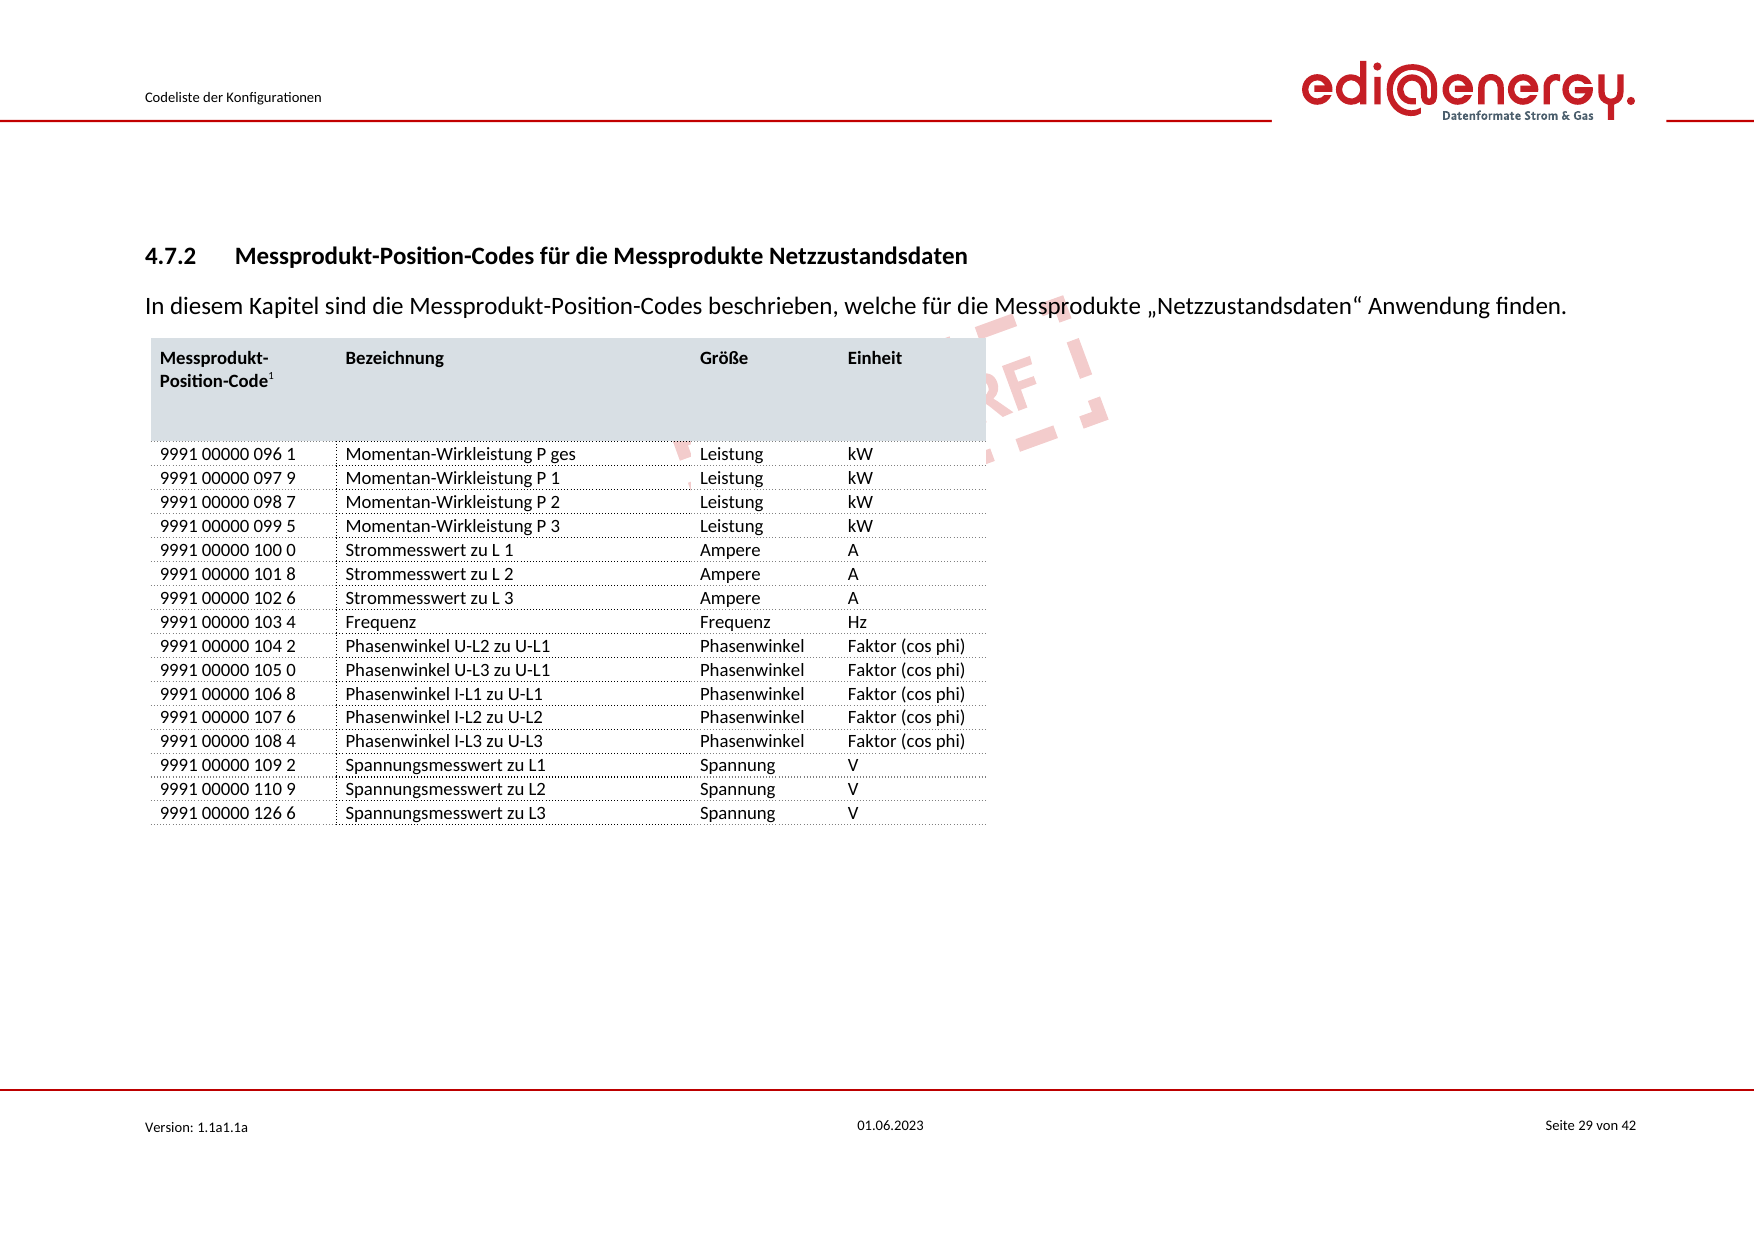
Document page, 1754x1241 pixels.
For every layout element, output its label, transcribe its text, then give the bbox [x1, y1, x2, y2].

table_cell 9991 00000 108 4 [151, 729, 337, 752]
table_cell 9991 00000 100 0 [151, 537, 337, 561]
table_cell Faktor (cos phi) [839, 657, 986, 681]
table_cell Strommesswert zu L 3 [337, 585, 691, 609]
table_cell Frequenz [691, 609, 839, 633]
table_cell 9991 00000 104 2 [151, 633, 337, 657]
table_cell Phasenwinkel [691, 705, 839, 728]
table_cell Leistung [691, 441, 839, 465]
table_cell Spannung [691, 753, 839, 776]
table_cell Spannung [691, 800, 839, 824]
table_cell V [839, 776, 986, 800]
table_cell Frequenz [337, 609, 691, 633]
table_cell 9991 00000 099 5 [151, 513, 337, 537]
table_cell Spannungsmesswert zu L3 [337, 800, 691, 824]
table_cell Faktor (cos phi) [839, 705, 986, 728]
table_cell 9991 00000 106 8 [151, 681, 337, 704]
table_cell 9991 00000 126 6 [151, 800, 337, 824]
table_cell Phasenwinkel [691, 681, 839, 704]
table_cell 9991 00000 096 1 [151, 441, 337, 465]
table_cell Phasenwinkel I-L2 zu U-L2 [337, 705, 691, 728]
table_cell Ampere [691, 537, 839, 561]
table_cell A [839, 585, 986, 609]
table_header Einheit [839, 338, 986, 441]
table_cell kW [839, 513, 986, 537]
table_cell Faktor (cos phi) [839, 729, 986, 752]
table_cell Phasenwinkel I-L1 zu U-L1 [337, 681, 691, 704]
table_cell 9991 00000 110 9 [151, 776, 337, 800]
table_cell Momentan-Wirkleistung P 1 [337, 465, 691, 489]
table_cell 9991 00000 101 8 [151, 561, 337, 585]
table_cell Ampere [691, 561, 839, 585]
table_cell 9991 00000 107 6 [151, 705, 337, 728]
table_cell 9991 00000 098 7 [151, 489, 337, 513]
table_cell V [839, 800, 986, 824]
table_cell A [839, 561, 986, 585]
table_cell 9991 00000 105 0 [151, 657, 337, 681]
table_header Bezeichnung [337, 338, 691, 441]
table_header Größe [691, 338, 839, 441]
table_cell Leistung [691, 465, 839, 489]
table_cell kW [839, 441, 986, 465]
table_cell Leistung [691, 489, 839, 513]
table_cell Momentan-Wirkleistung P 2 [337, 489, 691, 513]
text In diesem Kapitel sind die Messprodukt-Position-Codes beschrieben, welche für die Messprodukte „Netzzustandsdaten“ Anwendung finden. [145, 288, 1636, 321]
table_cell 9991 00000 109 2 [151, 753, 337, 776]
table_cell Spannungsmesswert zu L1 [337, 753, 691, 776]
table_cell Spannung [691, 776, 839, 800]
table_header Messprodukt-Position-Code1 [151, 338, 337, 441]
table_cell Momentan-Wirkleistung P ges [337, 441, 691, 465]
table_cell Spannungsmesswert zu L2 [337, 776, 691, 800]
table_cell Hz [839, 609, 986, 633]
table_cell Faktor (cos phi) [839, 633, 986, 657]
table_cell 9991 00000 103 4 [151, 609, 337, 633]
table_cell Faktor (cos phi) [839, 681, 986, 704]
table_cell Strommesswert zu L 1 [337, 537, 691, 561]
table_cell Phasenwinkel [691, 633, 839, 657]
table_cell Phasenwinkel [691, 657, 839, 681]
table_cell Leistung [691, 513, 839, 537]
table_cell kW [839, 489, 986, 513]
table_cell V [839, 753, 986, 776]
table_cell Phasenwinkel [691, 729, 839, 752]
table_cell Phasenwinkel I-L3 zu U-L3 [337, 729, 691, 752]
table_cell A [839, 537, 986, 561]
table_cell Phasenwinkel U-L2 zu U-L1 [337, 633, 691, 657]
table_cell Momentan-Wirkleistung P 3 [337, 513, 691, 537]
table_cell 9991 00000 102 6 [151, 585, 337, 609]
table_cell 9991 00000 097 9 [151, 465, 337, 489]
subtitle Messprodukt-Position-Codes für die Messprodukte Netzzustandsdaten [145, 238, 1636, 271]
table_cell Strommesswert zu L 2 [337, 561, 691, 585]
table_cell Phasenwinkel U-L3 zu U-L1 [337, 657, 691, 681]
table_cell kW [839, 465, 986, 489]
table_cell Ampere [691, 585, 839, 609]
